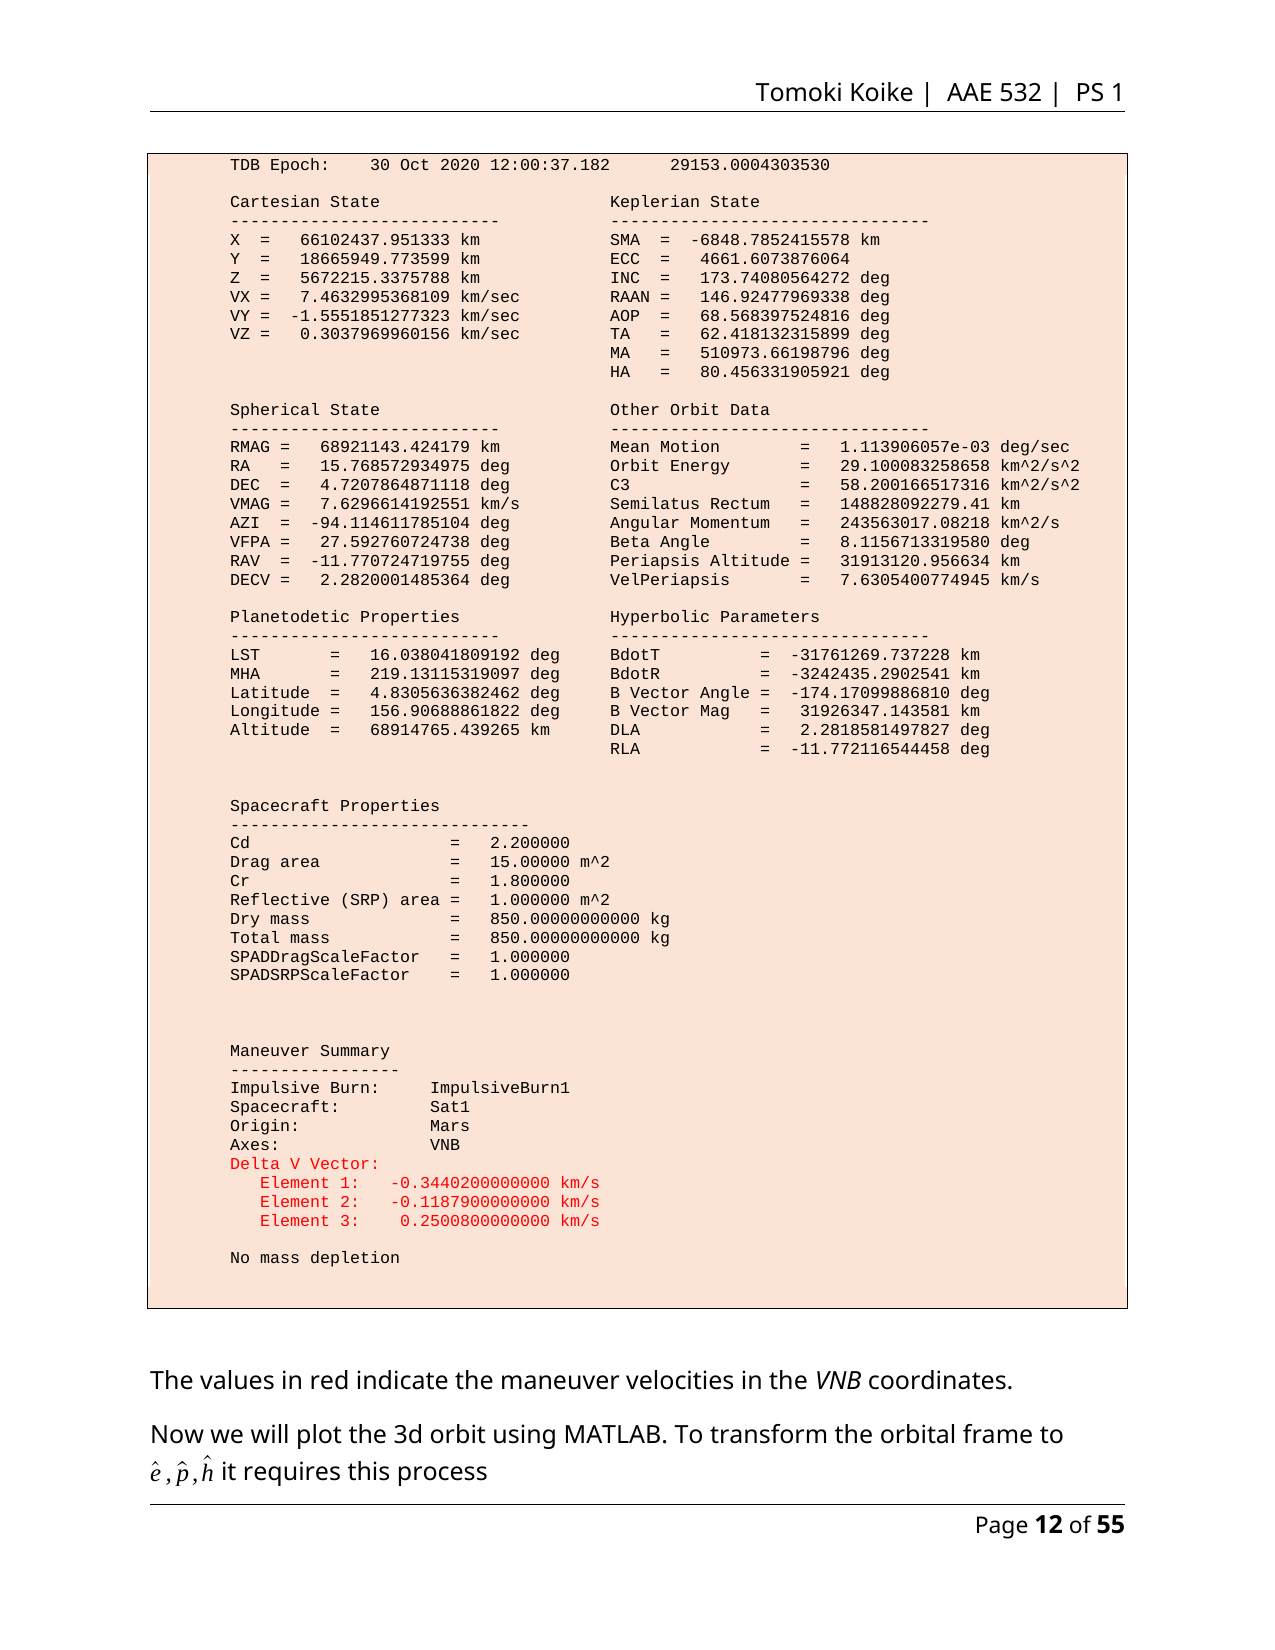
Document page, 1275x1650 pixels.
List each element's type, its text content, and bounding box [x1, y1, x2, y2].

text RLA = -11.772116544458 deg [150, 741, 1125, 759]
text --------------------------- -------------------------------- [150, 628, 1125, 646]
text Z = 5672215.3375788 km INC = 173.74080564272 deg [150, 269, 1125, 288]
text Y = 18665949.773599 km ECC = 4661.6073876064 [150, 251, 1125, 269]
text AZI = -94.114611785104 deg Angular Momentum = 243563017.08218 km^2/s [150, 514, 1125, 533]
text VMAG = 7.6296614192551 km/s Semilatus Rectum = 148828092279.41 km [150, 496, 1125, 514]
text Dry mass = 850.00000000000 kg [150, 910, 1125, 929]
text Maneuver Summary [150, 1042, 1125, 1061]
text Now we will plot the 3d orbit using MATLAB. To transform the orbital frame to it requires this process [150, 1416, 1125, 1487]
text TDB Epoch: 30 Oct 2020 12:00:37.182 29153.0004303530 [148, 154, 1127, 175]
text Total mass = 850.00000000000 kg [150, 929, 1125, 948]
text Origin: Mars [150, 1118, 1125, 1137]
text Element 3: 0.2500800000000 km/s [150, 1212, 1125, 1231]
text DECV = 2.2820001485364 deg VelPeriapsis = 7.6305400774945 km/s [150, 571, 1125, 590]
text Cr = 1.800000 [150, 873, 1125, 892]
text Altitude = 68914765.439265 km DLA = 2.2818581497827 deg [150, 722, 1125, 741]
text Element 1: -0.3440200000000 km/s [150, 1174, 1125, 1193]
text Spacecraft: Sat1 [150, 1099, 1125, 1118]
text MA = 510973.66198796 deg [150, 345, 1125, 364]
text The values in red indicate the maneuver velocities in the VNB coordinates. [150, 1363, 1125, 1397]
text SPADDragScaleFactor = 1.000000 [150, 948, 1125, 967]
text VX = 7.4632995368109 km/sec RAAN = 146.92477969338 deg [150, 288, 1125, 307]
text RA = 15.768572934975 deg Orbit Energy = 29.100083258658 km^2/s^2 [150, 458, 1125, 477]
text Delta V Vector: [150, 1156, 1125, 1174]
text --------------------------- -------------------------------- [150, 420, 1125, 439]
text VFPA = 27.592760724738 deg Beta Angle = 8.1156713319580 deg [150, 533, 1125, 552]
text Planetodetic Properties Hyperbolic Parameters [150, 609, 1125, 628]
text VZ = 0.3037969960156 km/sec TA = 62.418132315899 deg [150, 326, 1125, 345]
text Reflective (SRP) area = 1.000000 m^2 [150, 892, 1125, 910]
text Spherical State Other Orbit Data [150, 401, 1125, 420]
text Drag area = 15.00000 m^2 [150, 854, 1125, 873]
text Longitude = 156.90688861822 deg B Vector Mag = 31926347.143581 km [150, 703, 1125, 722]
text DEC = 4.7207864871118 deg C3 = 58.200166517316 km^2/s^2 [150, 477, 1125, 496]
text No mass depletion [150, 1250, 1125, 1269]
text --------------------------- -------------------------------- [150, 213, 1125, 232]
text Impulsive Burn: ImpulsiveBurn1 [150, 1080, 1125, 1099]
text RMAG = 68921143.424179 km Mean Motion = 1.113906057e-03 deg/sec [150, 439, 1125, 458]
text MHA = 219.13115319097 deg BdotR = -3242435.2902541 km [150, 665, 1125, 684]
text VY = -1.5551851277323 km/sec AOP = 68.568397524816 deg [150, 307, 1125, 326]
text HA = 80.456331905921 deg [150, 364, 1125, 382]
text ------------------------------ [150, 816, 1125, 835]
text ----------------- [150, 1061, 1125, 1080]
text Latitude = 4.8305636382462 deg B Vector Angle = -174.17099886810 deg [150, 684, 1125, 703]
text Element 2: -0.1187900000000 km/s [150, 1193, 1125, 1212]
text Cartesian State Keplerian State [150, 194, 1125, 213]
text SPADSRPScaleFactor = 1.000000 [150, 967, 1125, 986]
text LST = 16.038041809192 deg BdotT = -31761269.737228 km [150, 646, 1125, 665]
text X = 66102437.951333 km SMA = -6848.7852415578 km [150, 232, 1125, 251]
text RAV = -11.770724719755 deg Periapsis Altitude = 31913120.956634 km [150, 552, 1125, 571]
text Cd = 2.200000 [150, 835, 1125, 854]
text Axes: VNB [150, 1137, 1125, 1156]
text Spacecraft Properties [150, 797, 1125, 816]
